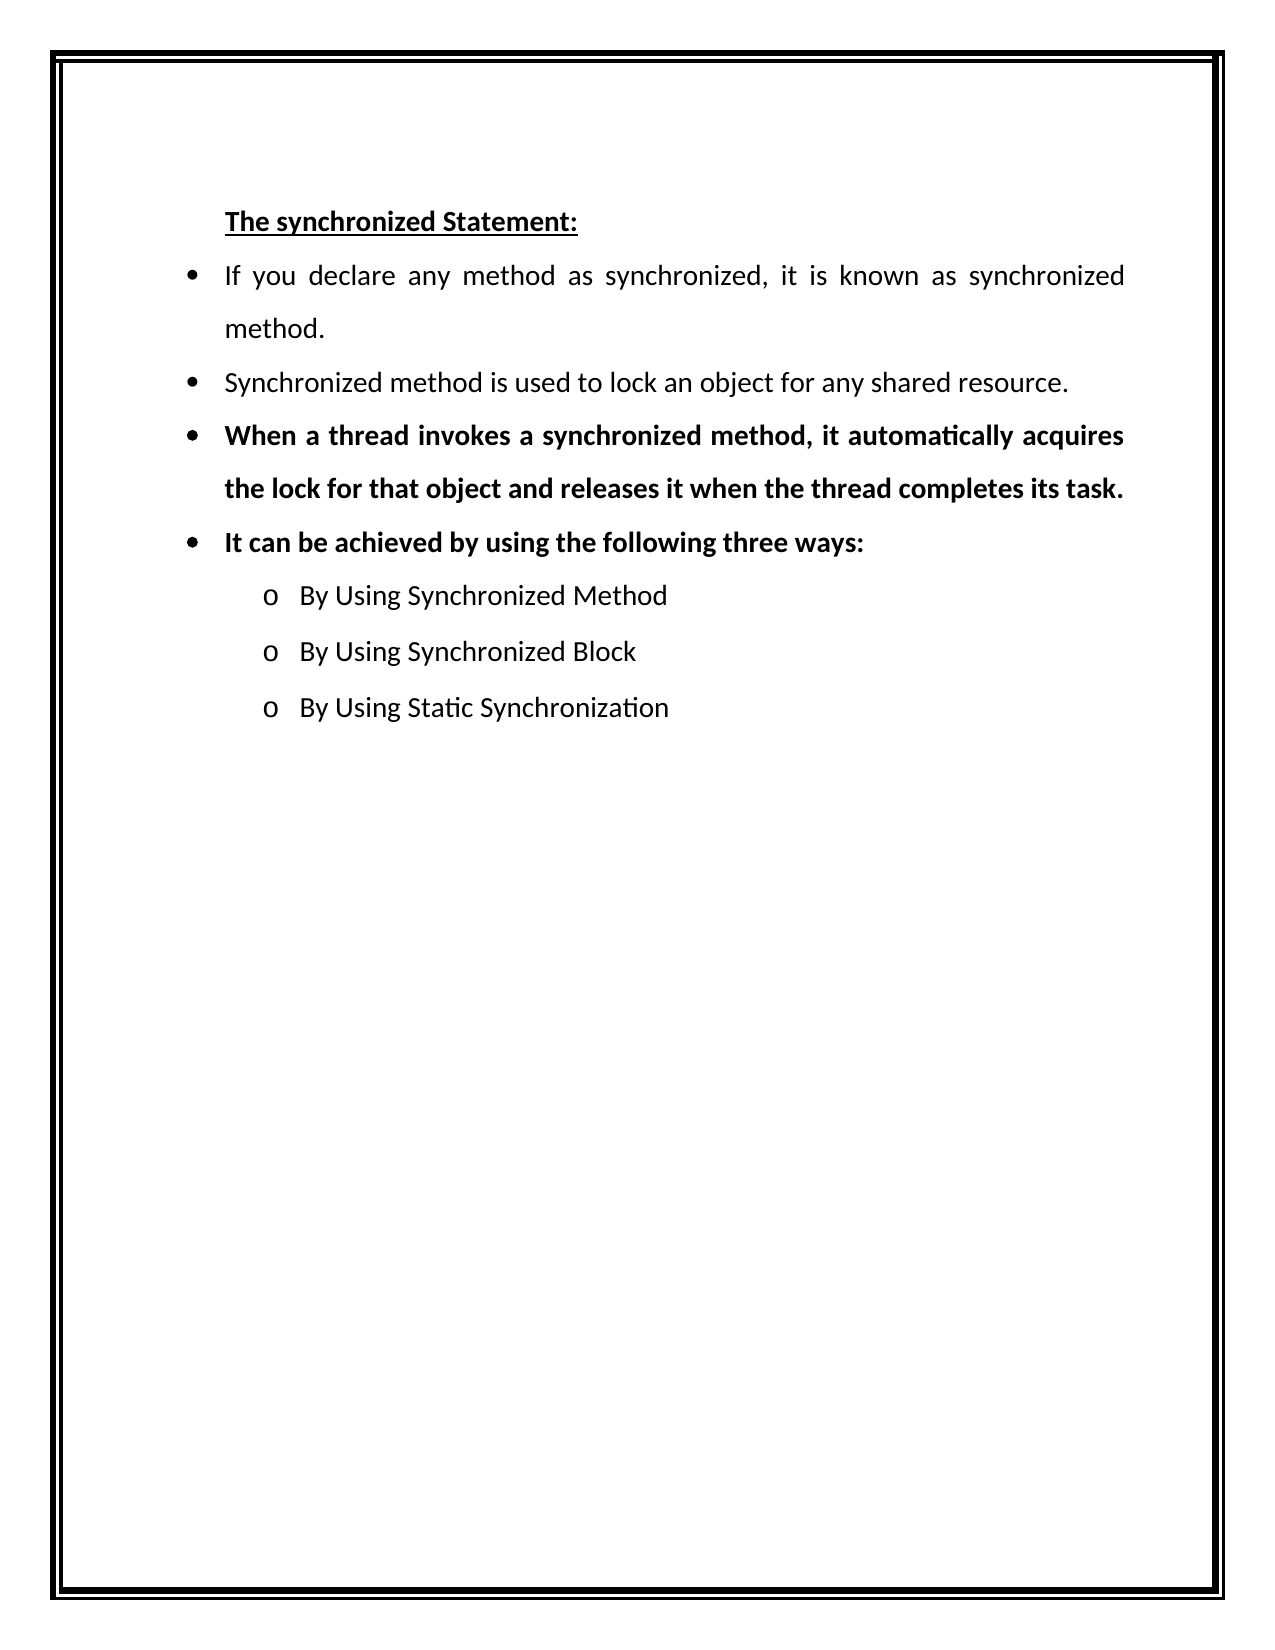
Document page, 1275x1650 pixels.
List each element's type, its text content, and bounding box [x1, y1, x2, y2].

list By Using Synchronized Method [262, 577, 1125, 614]
list If you declare any method as synchronized, it is known as synchronized method. [187, 257, 1125, 346]
list By Using Static Synchronization [262, 689, 1125, 726]
list It can be achieved by using the following three ways: [187, 524, 1125, 560]
list Synchronized method is used to lock an object for any shared resource. [187, 364, 1125, 399]
list When a thread invokes a synchronized method, it automatically acquires the lock for that object and releases it when the thread completes its task. [187, 417, 1125, 506]
text The synchronized Statement: [225, 203, 1125, 239]
list By Using Synchronized Block [262, 633, 1125, 670]
